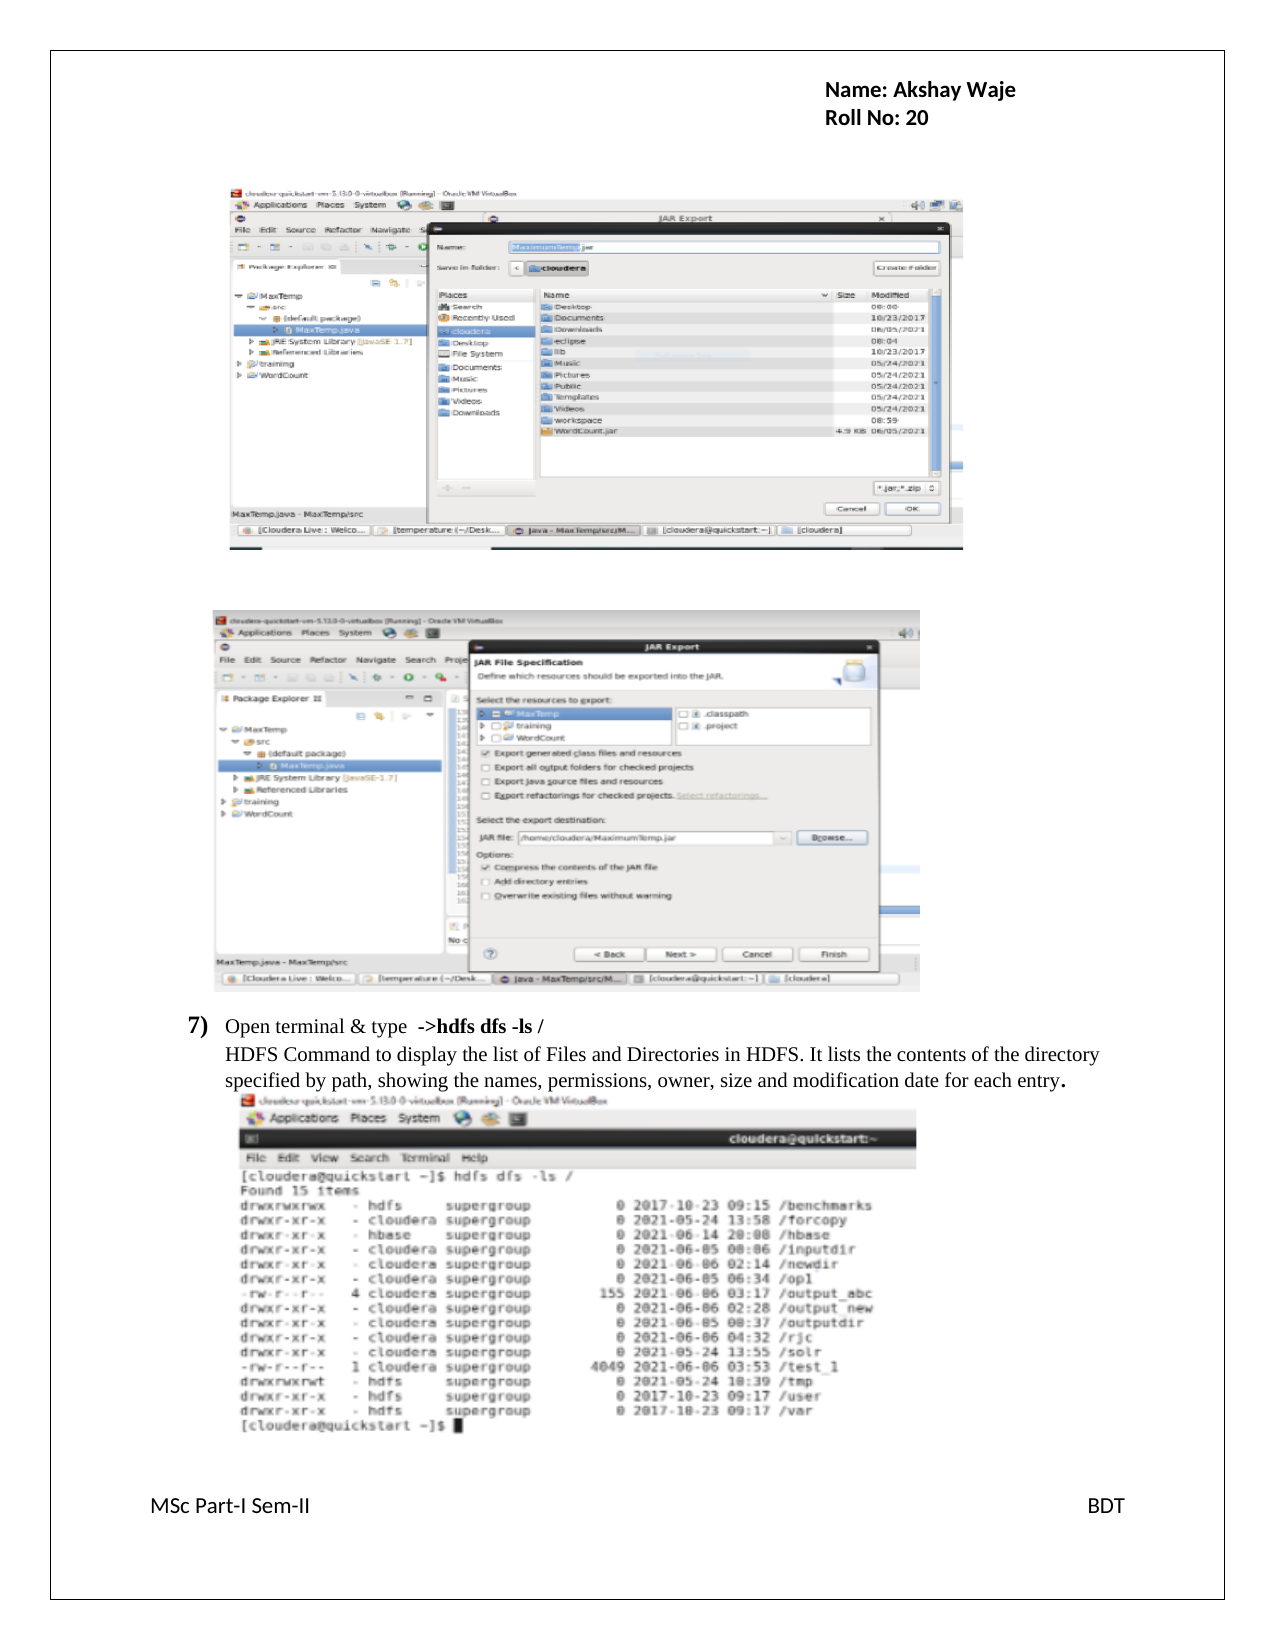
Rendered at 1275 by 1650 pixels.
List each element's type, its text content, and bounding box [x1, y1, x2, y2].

list HDFS Command to display the list of Files and Directories in HDFS. It lists the contents of the directory specified by path, showing the names, permissions, owner, size and modification date for each entry. [225, 1042, 1125, 1092]
picture [212, 610, 920, 992]
list Open terminal & type ->hdfs dfs -ls / [187, 1011, 1125, 1039]
picture [228, 187, 964, 550]
picture [235, 1093, 917, 1486]
